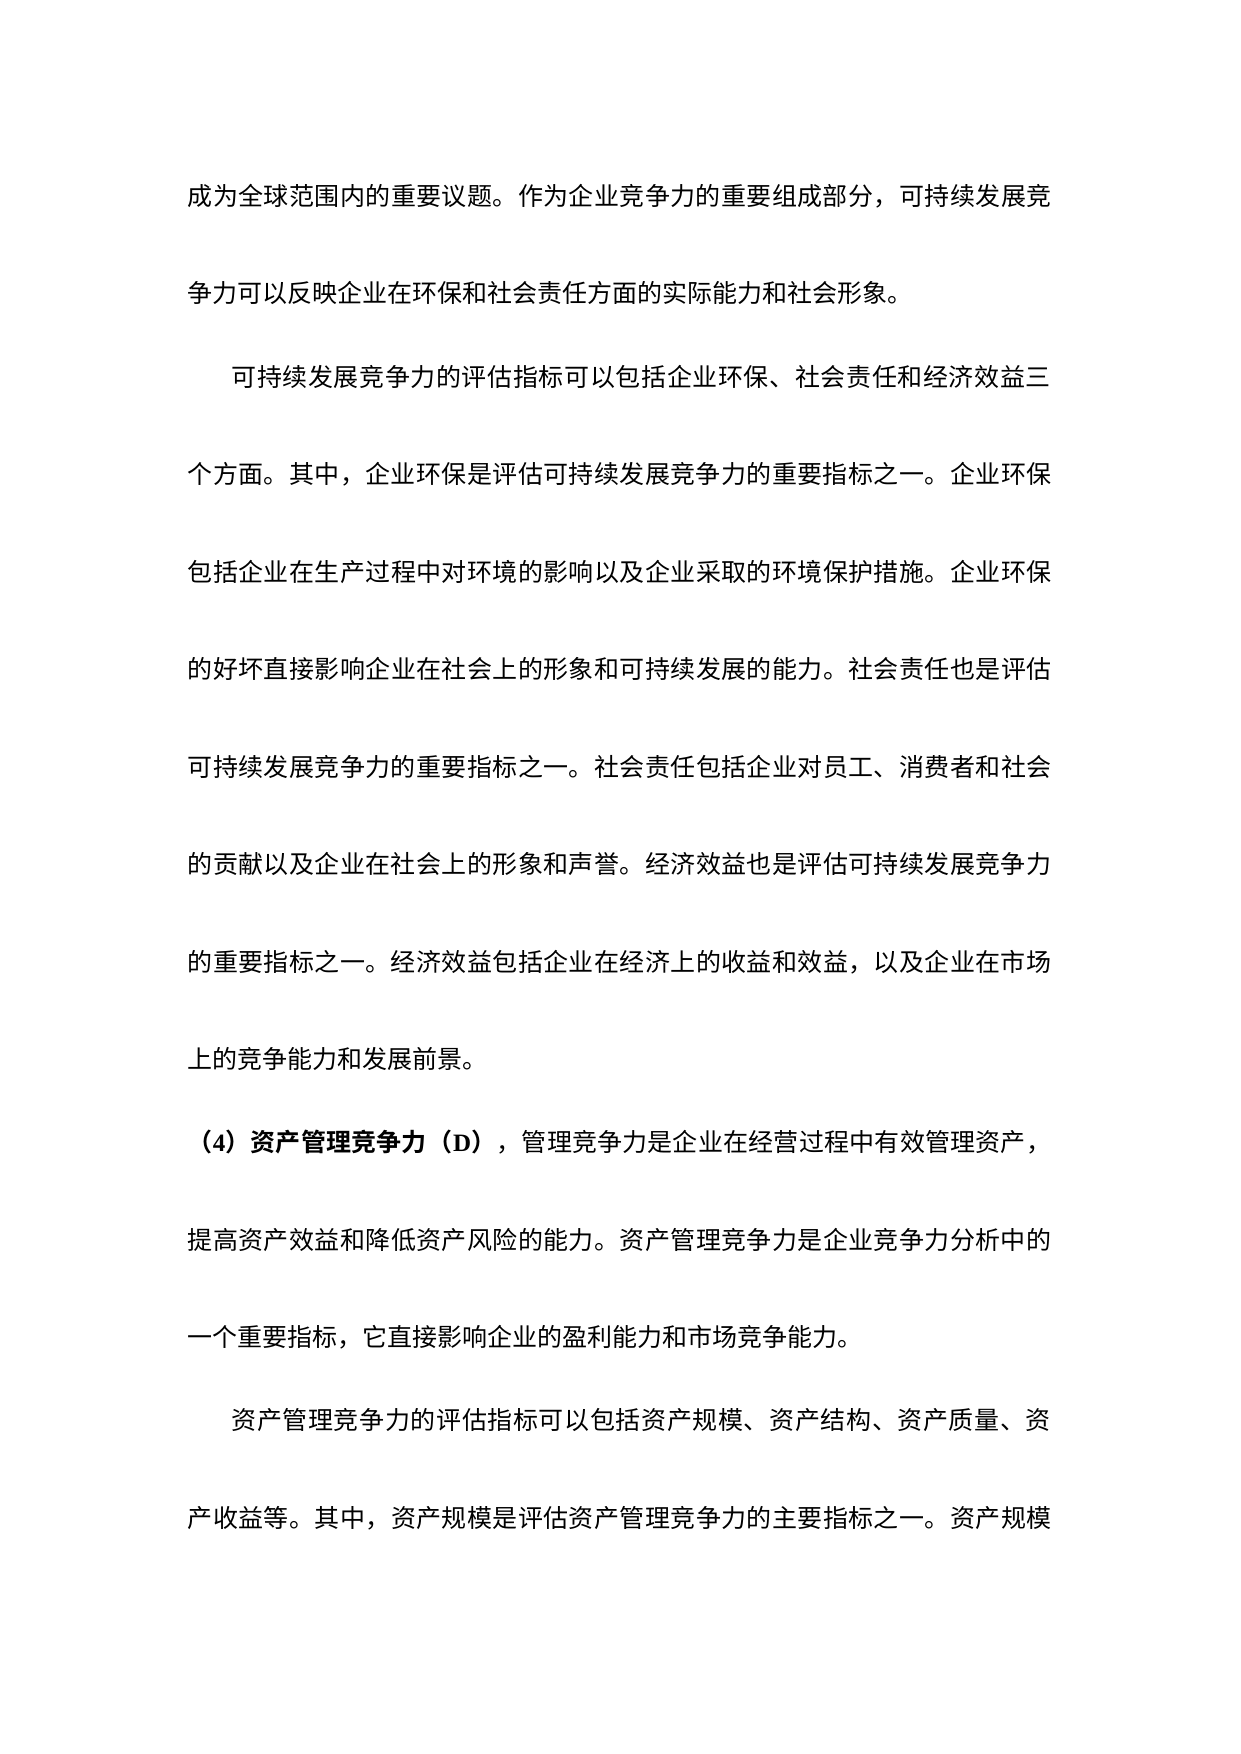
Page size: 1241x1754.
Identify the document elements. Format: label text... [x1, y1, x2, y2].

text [187, 162, 1053, 324]
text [187, 1386, 1053, 1549]
text （4）资产管理竞争力（D），管理竞争力是企业在经营过程中有效管理资产，提高资产效益和降低资产风险的能力。资产管理竞争力是企业竞争力分析中的一个重要指标，它直接影响企业的盈利能力和市场竞争能力。 [187, 1108, 1053, 1368]
text 可持续发展竞争力的评估指标可以包括企业环保、社会责任和经济效益三个方面。其中，企业环保是评估可持续发展竞争力的重要指标之一。企业环保包括企业在生产过程中对环境的影响以及企业采取的环境保护措施。企业环保的好坏直接影响企业在社会上的形象和可持续发展的能力。社会责任也是评估可持续发展竞争力的重要指标之一。社会责任包括企业对员工、消费者和社会的贡献以及企业在社会上的形象和声誉。经济效益也是评估可持续发展竞争力的重要指标之一。经济效益包括企业在经济上的收益和效益，以及企业在市场上的竞争能力和发展前景。 [187, 343, 1053, 1090]
